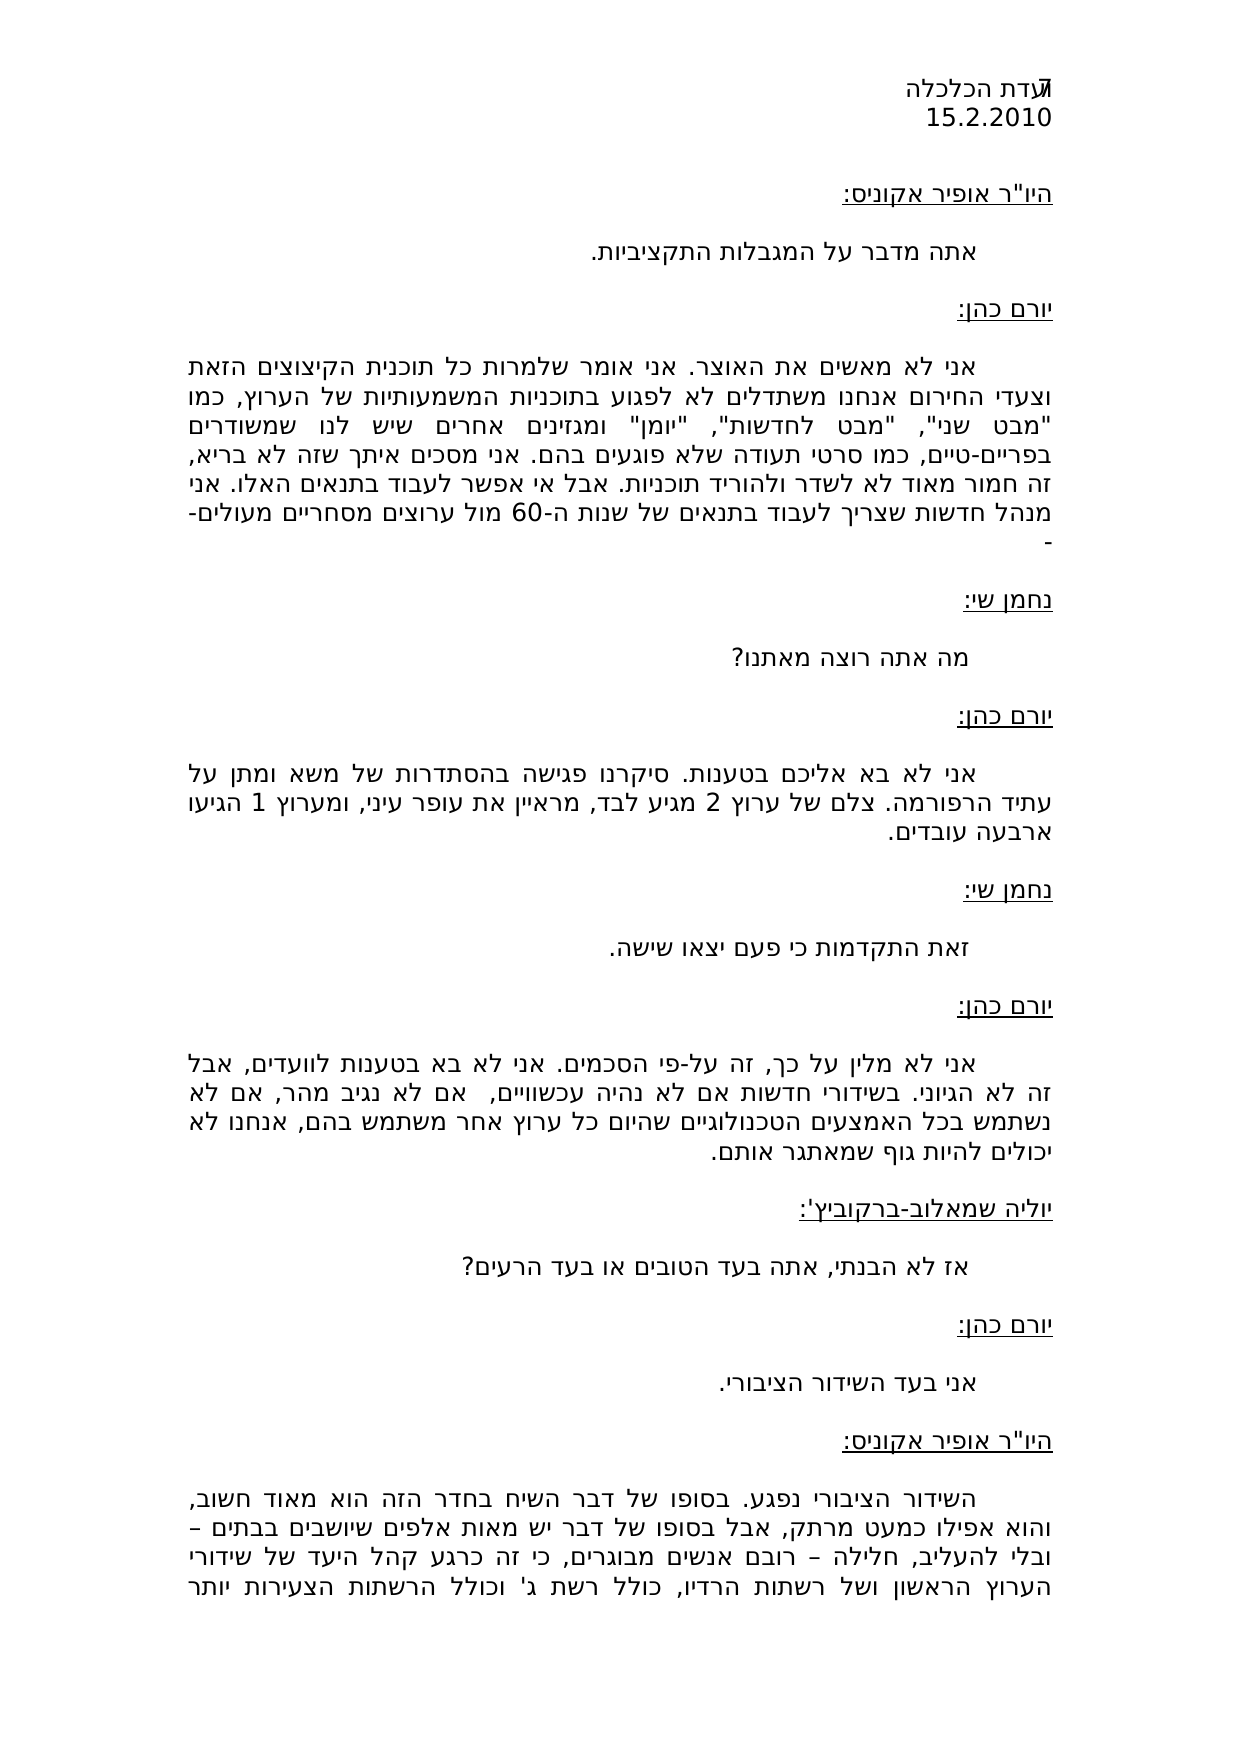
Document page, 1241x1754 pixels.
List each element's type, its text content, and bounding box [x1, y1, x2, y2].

text יורם כהן: [187, 294, 1053, 324]
text אני לא מלין על כך, זה על-פי הסכמים. אני לא בא בטענות לוועדים, אבל זה לא הגיוני. בשידורי חדשות אם לא נהיה עכשוויים, אם לא נגיב מהר, אם לא נשתמש בכל האמצעים הטכנולוגיים שהיום כל ערוץ אחר משתמש בהם, אנחנו לא יכולים להיות גוף שמאתגר אותם. [187, 1049, 1053, 1166]
text יורם כהן: [187, 991, 1053, 1020]
text נחמן שי: [187, 875, 1053, 904]
text היו"ר אופיר אקוניס: [187, 1426, 1053, 1455]
text זאת התקדמות כי פעם יצאו שישה. [187, 933, 1053, 962]
text היו"ר אופיר אקוניס: [187, 179, 1053, 208]
text יורם כהן: [187, 1310, 1053, 1339]
text אני לא מאשים את האוצר. אני אומר שלמרות כל תוכנית הקיצוצים הזאת וצעדי החירום אנחנו משתדלים לא לפגוע בתוכניות המשמעותיות של הערוץ, כמו "מבט שני", "מבט לחדשות", "יומן" ומגזינים אחרים שיש לנו שמשודרים בפריים-טיים, כמו סרטי תעודה שלא פוגעים בהם. אני מסכים איתך שזה לא בריא, זה חמור מאוד לא לשדר ולהוריד תוכניות. אבל אי אפשר לעבוד בתנאים האלו. אני מנהל חדשות שצריך לעבוד בתנאים של שנות ה-60 מול ערוצים מסחריים מעולים- - [187, 352, 1053, 557]
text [187, 1484, 1053, 1601]
text יורם כהן: [187, 701, 1053, 730]
text אז לא הבנתי, אתה בעד הטובים או בעד הרעים? [187, 1252, 1053, 1282]
text אני בעד השידור הציבורי. [187, 1368, 1053, 1397]
text יוליה שמאלוב-ברקוביץ': [187, 1194, 1053, 1224]
text נחמן שי: [187, 585, 1053, 614]
text אני לא בא אליכם בטענות. סיקרנו פגישה בהסתדרות של משא ומתן על עתיד הרפורמה. צלם של ערוץ 2 מגיע לבד, מראיין את עופר עיני, ומערוץ 1 הגיעו ארבעה עובדים. [187, 759, 1053, 847]
text אתה מדבר על המגבלות התקציביות. [187, 237, 1053, 266]
text מה אתה רוצה מאתנו? [187, 643, 1053, 672]
